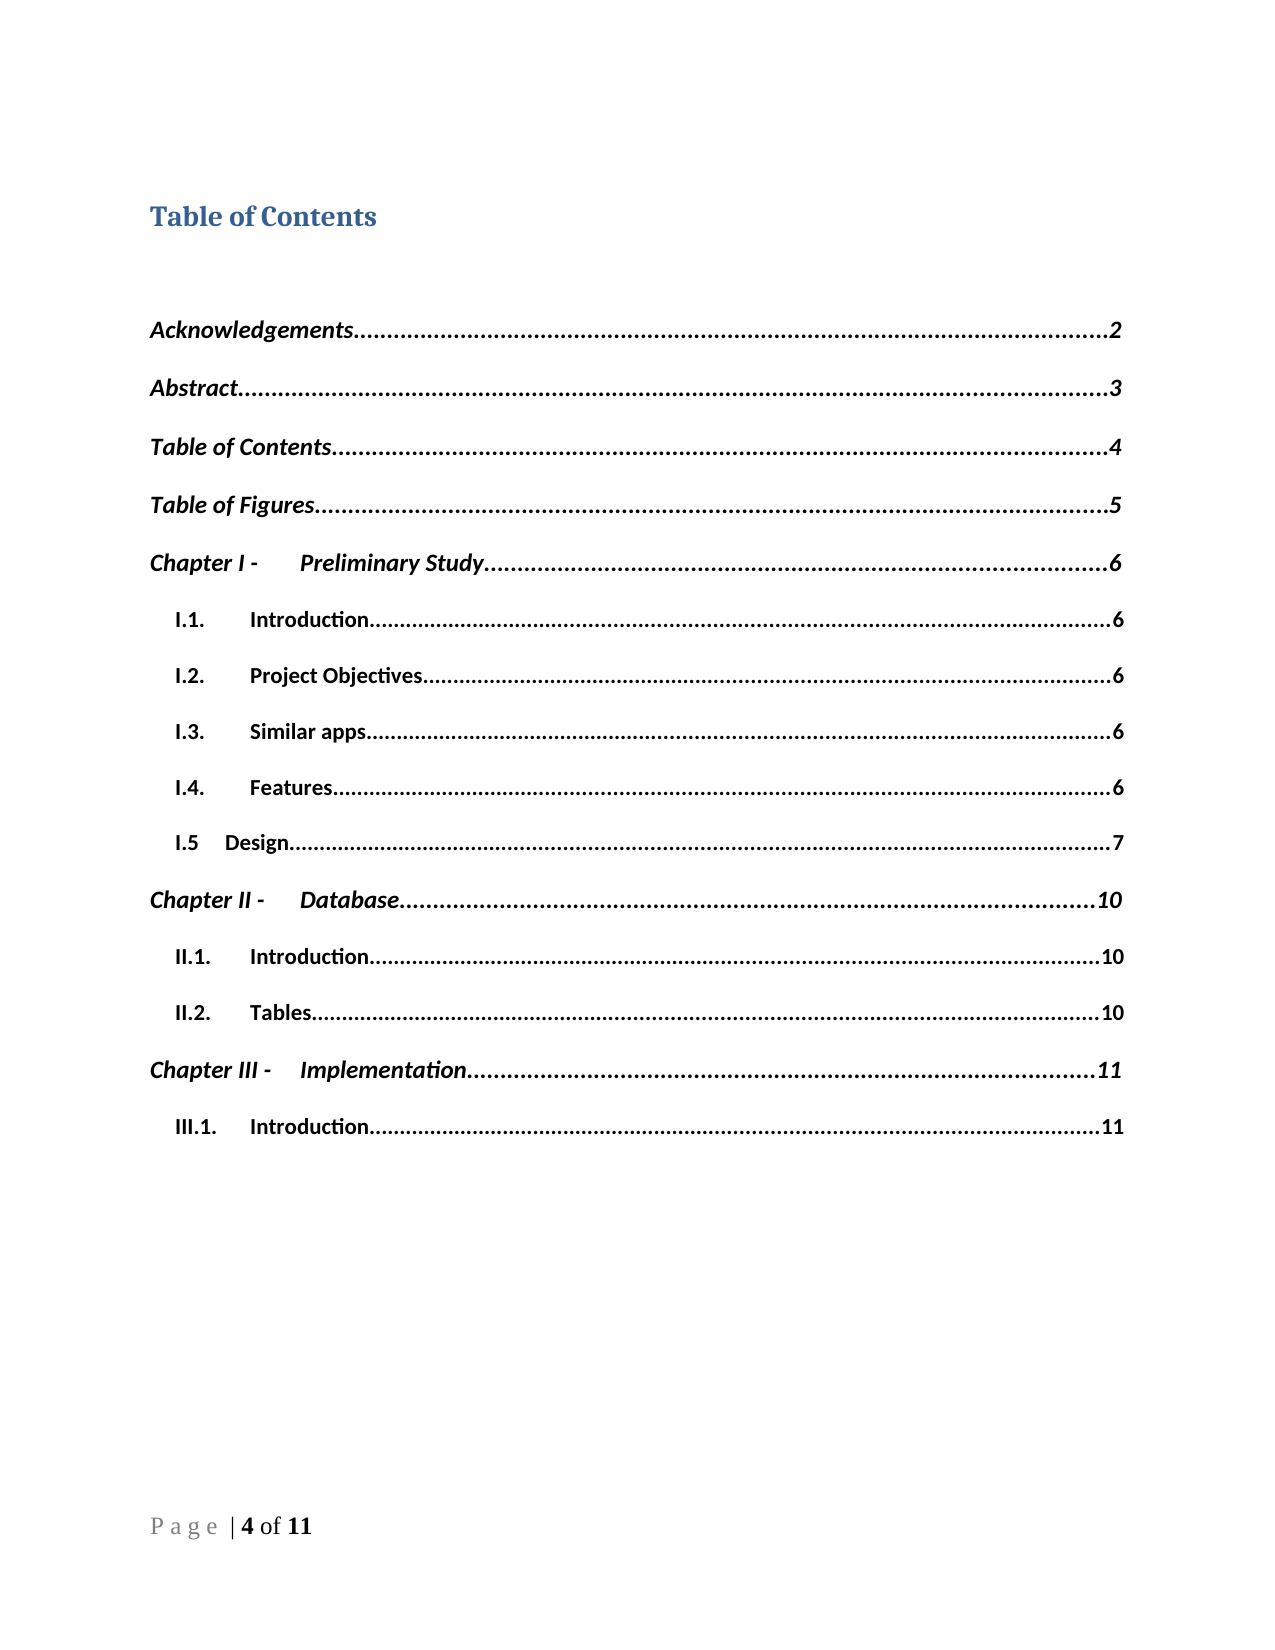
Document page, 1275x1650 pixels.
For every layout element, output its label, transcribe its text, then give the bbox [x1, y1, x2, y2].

subtitle Table of Contents [150, 200, 1125, 233]
